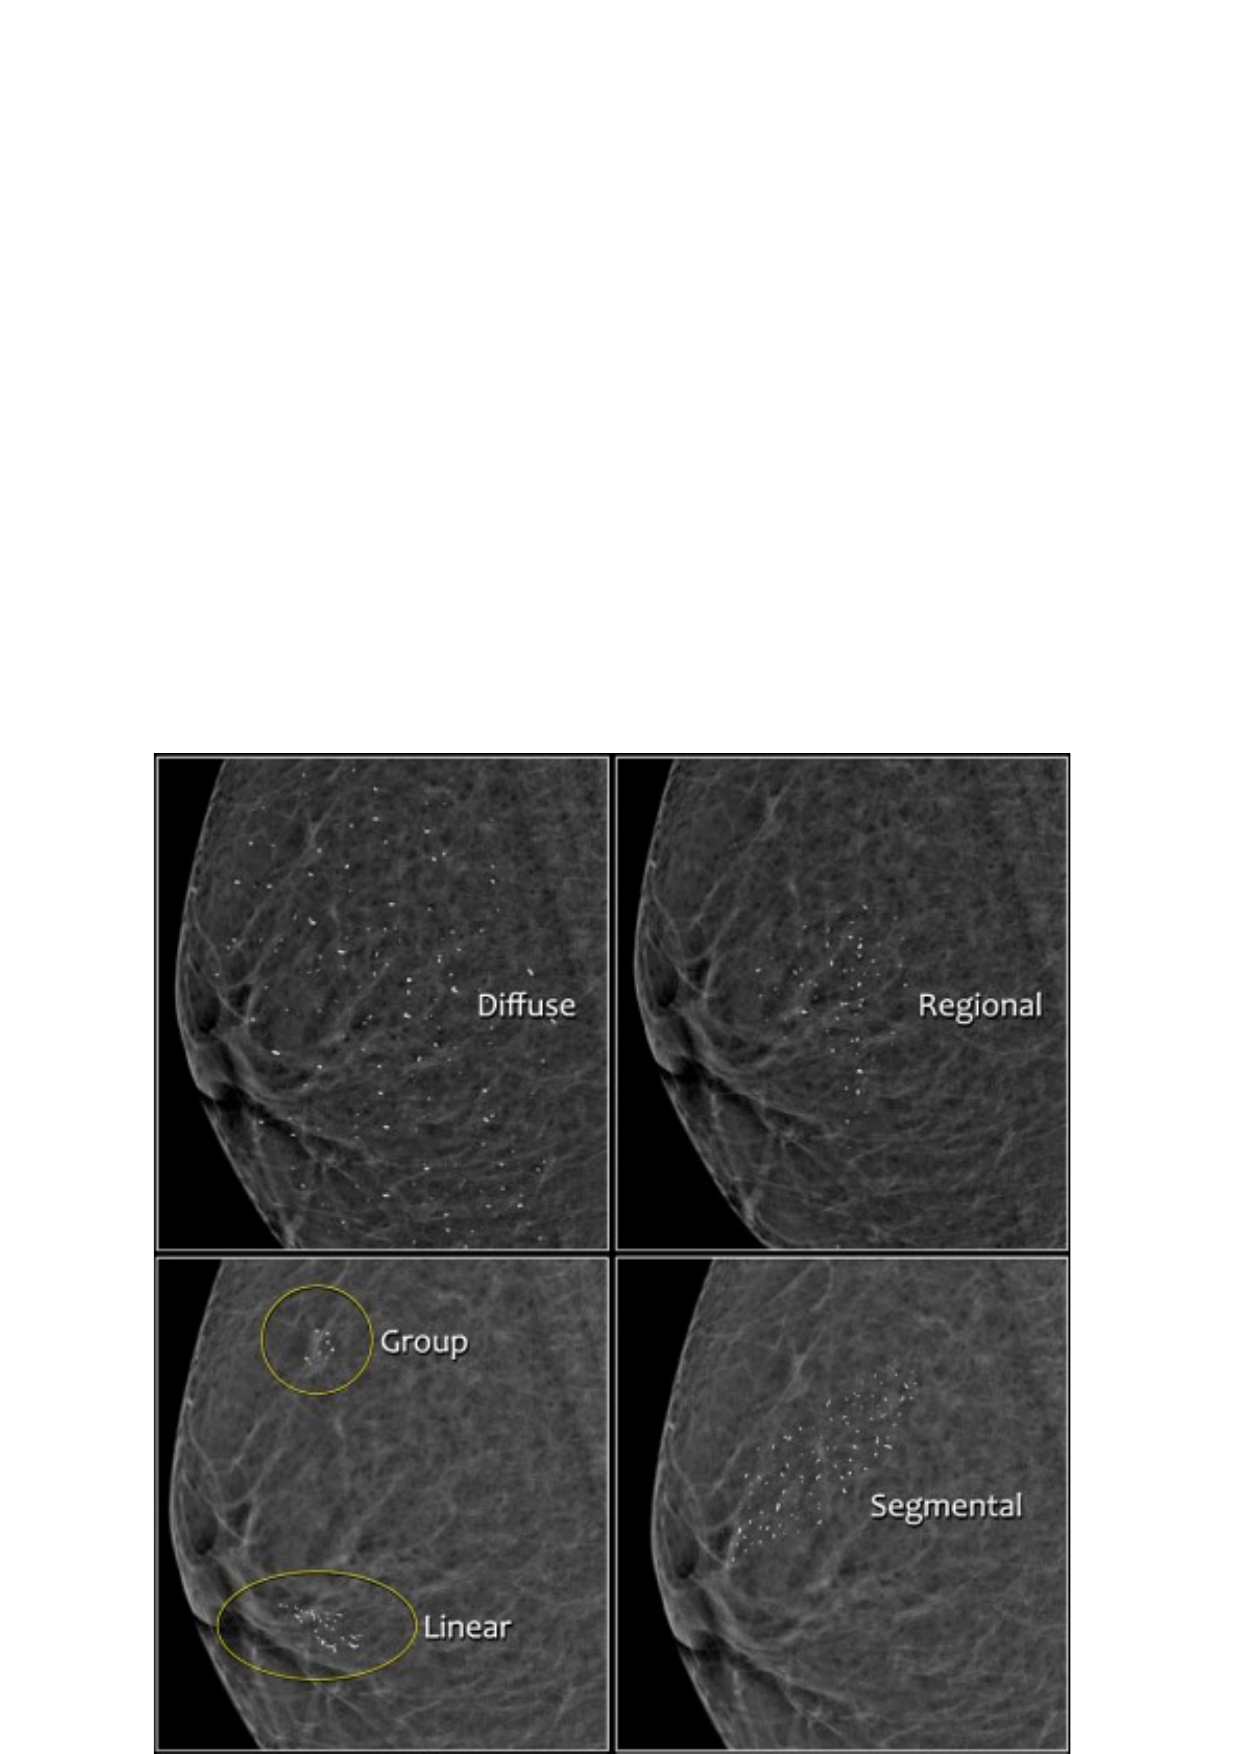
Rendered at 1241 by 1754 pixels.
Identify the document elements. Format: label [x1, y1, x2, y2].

picture [153, 753, 1071, 1754]
